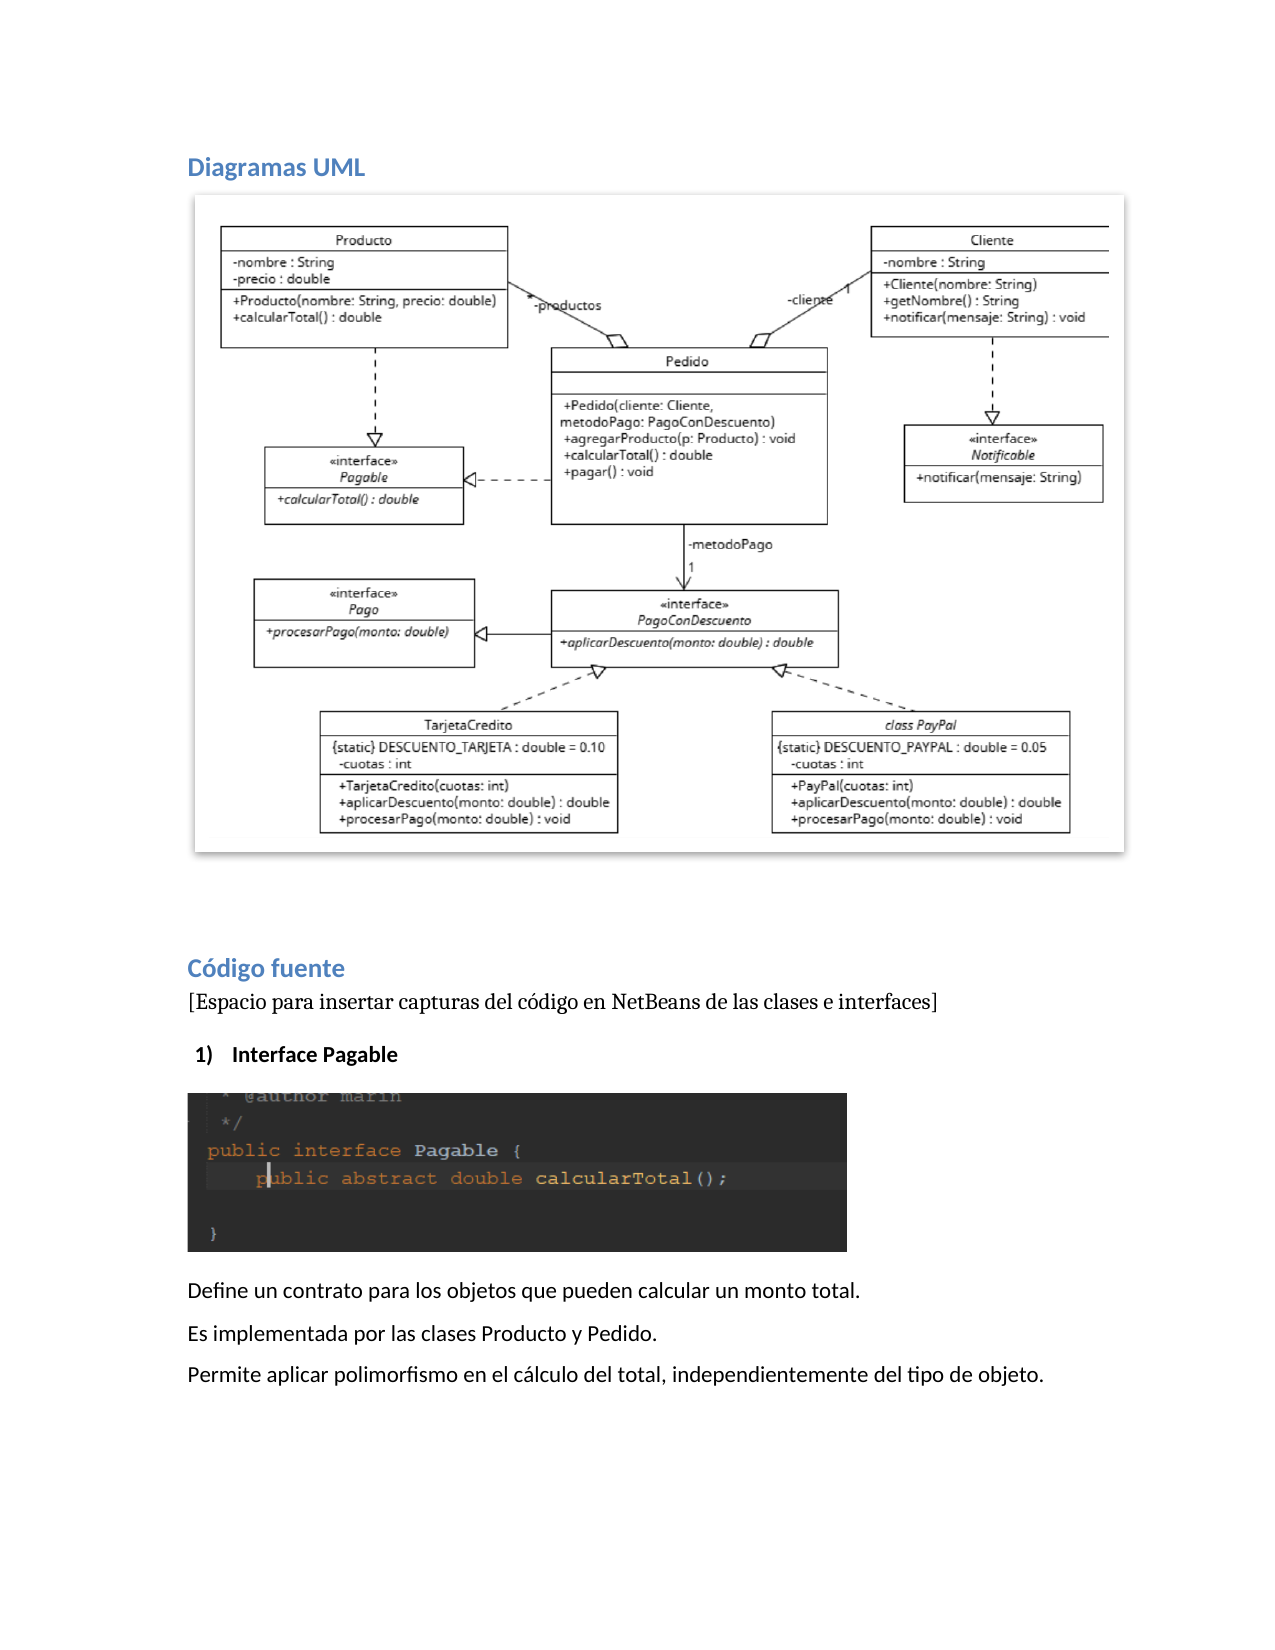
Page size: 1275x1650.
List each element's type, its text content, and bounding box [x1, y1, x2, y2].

subtitle Diagramas UML [187, 150, 1087, 183]
text [Espacio para insertar capturas del código en NetBeans de las clases e interfaces] [187, 989, 1087, 1016]
picture [187, 1093, 847, 1252]
subtitle Código fuente [187, 951, 1087, 984]
list Interface Pagable [194, 1040, 1087, 1068]
picture [209, 210, 1109, 838]
text Define un contrato para los objetos que pueden calcular un monto total. Es implementada por las clases Producto y Pedido. Permite aplicar polimorfismo en el cálculo del total, independientemente del tipo de objeto. [187, 1277, 1087, 1389]
